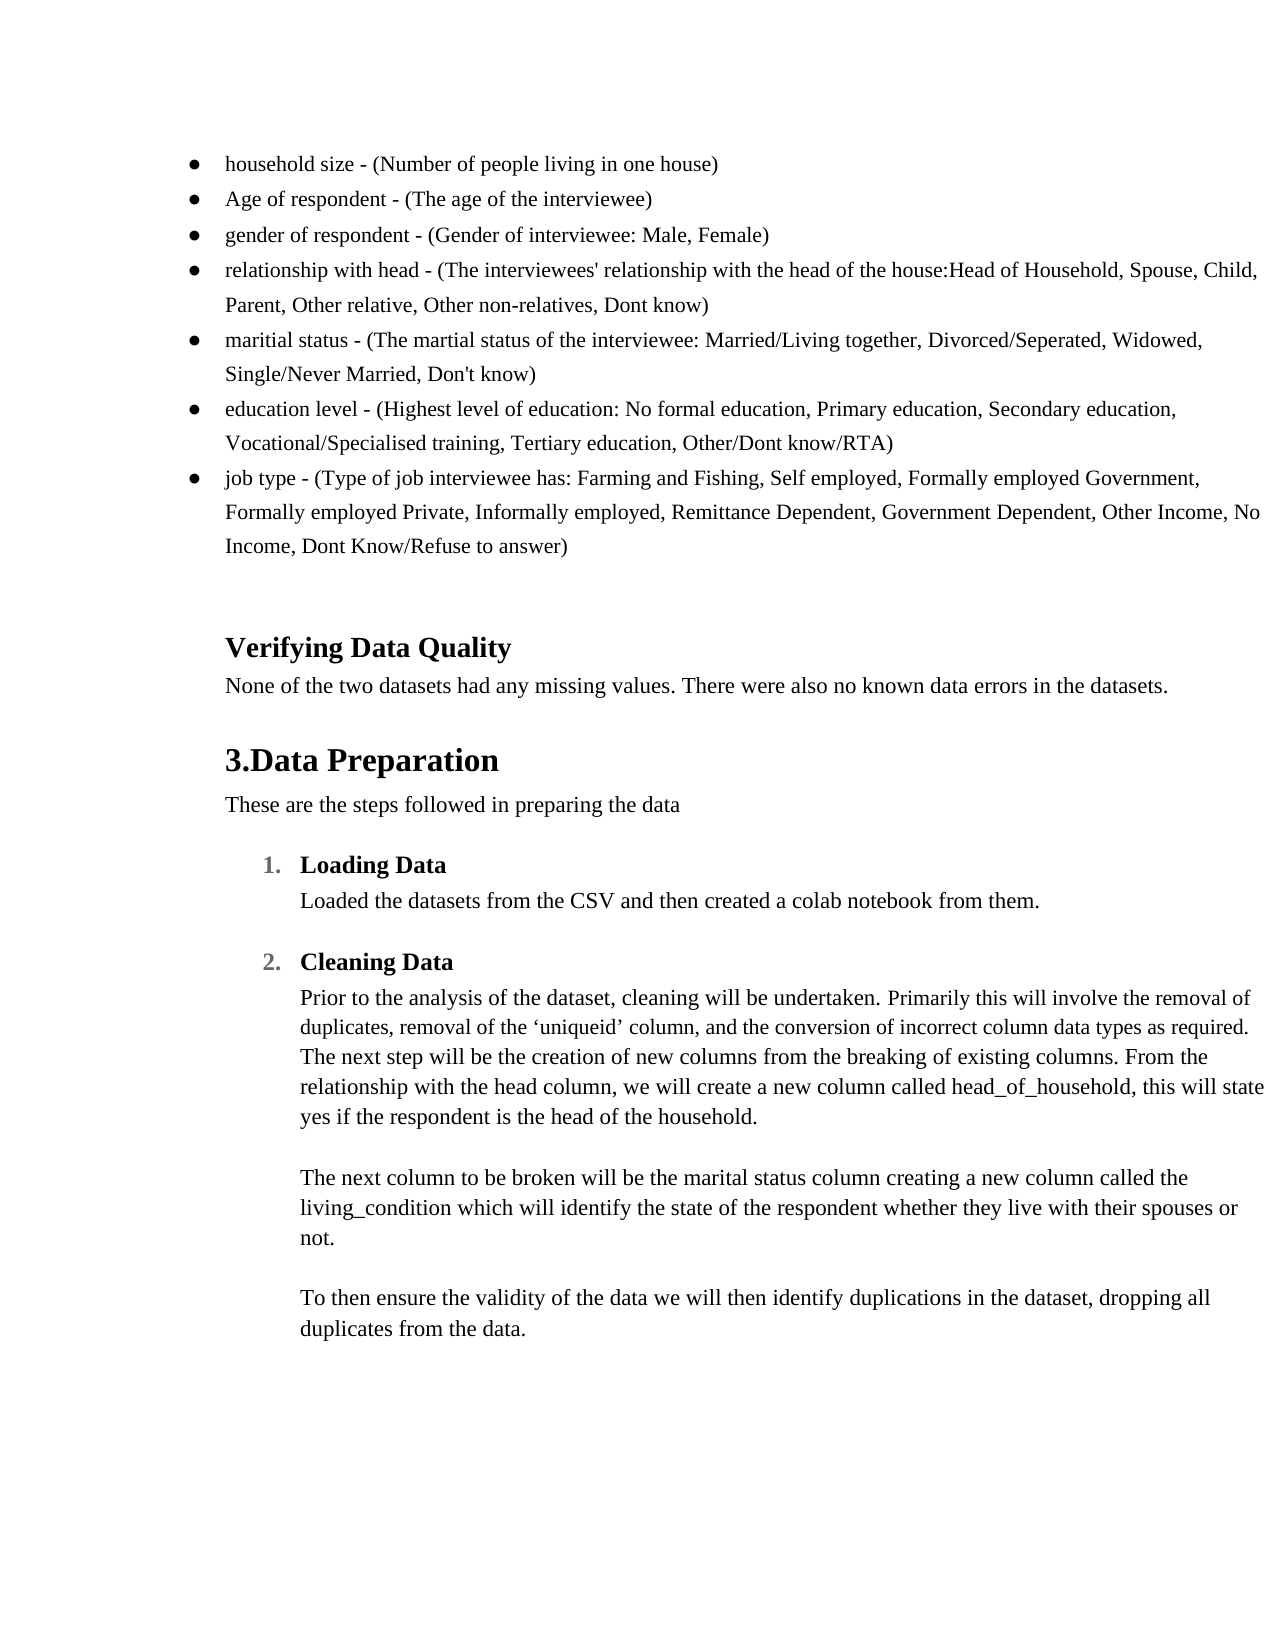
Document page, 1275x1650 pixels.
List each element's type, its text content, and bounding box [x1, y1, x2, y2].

text Loaded the datasets from the CSV and then created a colab notebook from them. [300, 887, 1275, 913]
text Prior to the analysis of the dataset, cleaning will be undertaken. Primarily this will involve the removal of duplicates, removal of the ‘uniqueid’ column, and the conversion of incorrect column data types as required. [300, 984, 1275, 1039]
list gender of respondent - (Gender of interviewee: Male, Female) [187, 221, 1275, 247]
subtitle Cleaning Data [262, 947, 1275, 975]
list job type - (Type of job interviewee has: Farming and Fishing, Self employed, Formally employed Government, Formally employed Private, Informally employed, Remittance Dependent, Government Dependent, Other Income, No Income, Dont Know/Refuse to answer) [187, 464, 1275, 558]
list maritial status - (The martial status of the interviewee: Married/Living together, Divorced/Seperated, Widowed, Single/Never Married, Don't know) [187, 326, 1275, 386]
text To then ensure the validity of the data we will then identify duplications in the dataset, dropping all duplicates from the data. [300, 1284, 1275, 1341]
text The next step will be the creation of new columns from the breaking of existing columns. From the relationship with the head column, we will create a new column called head_of_household, this will state yes if the respondent is the head of the household. [300, 1043, 1275, 1129]
list household size - (Number of people living in one house) [187, 150, 1275, 176]
subtitle 3.Data Preparation [225, 740, 1275, 778]
list Age of respondent - (The age of the interviewee) [187, 186, 1275, 212]
subtitle Loading Data [262, 850, 1275, 879]
text These are the steps followed in preparing the data [225, 791, 1275, 817]
text None of the two datasets had any missing values. There were also no known data errors in the datasets. [225, 672, 1275, 698]
subtitle Verifying Data Quality [225, 630, 1275, 664]
list relationship with head - (The interviewees' relationship with the head of the house:Head of Household, Spouse, Child, Parent, Other relative, Other non-relatives, Dont know) [187, 257, 1275, 317]
list education level - (Highest level of education: No formal education, Primary education, Secondary education, Vocational/Specialised training, Tertiary education, Other/Dont know/RTA) [187, 395, 1275, 455]
